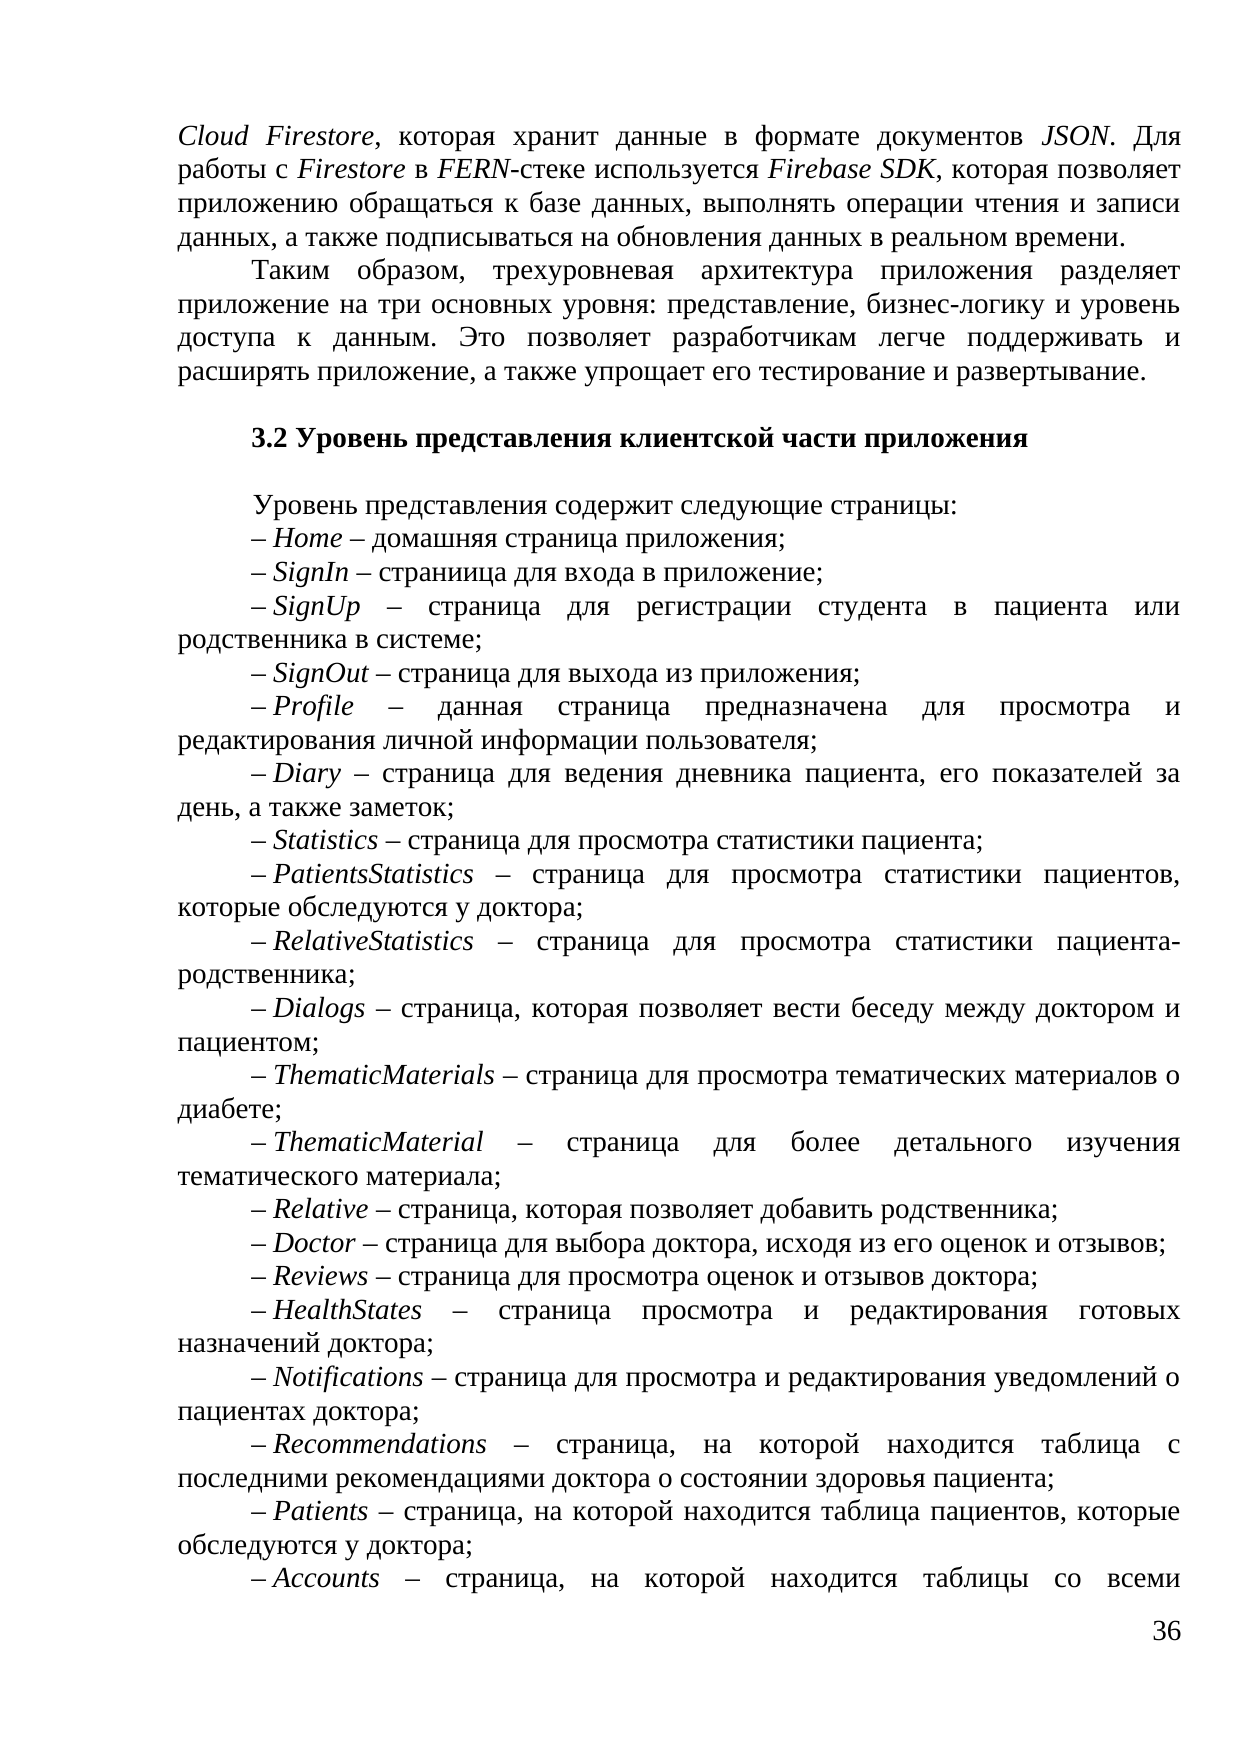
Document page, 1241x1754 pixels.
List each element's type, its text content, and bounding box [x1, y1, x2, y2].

list Notifications – страница для просмотра и редактирования уведомлений о пациентах доктора; [177, 1359, 1181, 1426]
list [177, 118, 1181, 252]
list Recommendations – страница, на которой находится таблица с последними рекомендациями доктора о состоянии здоровья пациента; [177, 1426, 1181, 1493]
list SignUp – страница для регистрации студента в пациента или родственника в системе; [177, 588, 1181, 655]
list SignOut – страница для выхода из приложения; [177, 655, 1181, 688]
list Relative – страница, которая позволяет добавить родственника; [177, 1191, 1181, 1225]
list SignIn – страниица для входа в приложение; [177, 554, 1181, 588]
list Patients – страница, на которой находится таблица пациентов, которые обследуются у доктора; [177, 1493, 1181, 1560]
list Doctor – страница для выбора доктора, исходя из его оценок и отзывов; [177, 1225, 1181, 1258]
text Таким образом, трехуровневая архитектура приложения разделяет приложение на три основных уровня: представление, бизнес-логику и уровень доступа к данным. Это позволяет разработчикам легче поддерживать и расширять приложение, а также упрощает его тестирование и развертывание. [177, 252, 1181, 386]
list Dialogs – страница, которая позволяет вести беседу между доктором и пациентом; [177, 990, 1181, 1057]
text Уровень представления содержит следующие страницы: [252, 487, 1181, 521]
list Diary – страница для ведения дневника пациента, его показателей за день, а также заметок; [177, 755, 1181, 822]
list RelativeStatistics – страница для просмотра статистики пациента-родственника; [177, 923, 1181, 990]
list Reviews – страница для просмотра оценок и отзывов доктора; [177, 1258, 1181, 1292]
list ThematicMaterials – страница для просмотра тематических материалов о диабете; [177, 1057, 1181, 1124]
list Profile – данная страница предназначена для просмотра и редактирования личной информации пользователя; [177, 688, 1181, 755]
text Уровень представления клиентской части приложения [177, 420, 1181, 453]
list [177, 1560, 1181, 1594]
list Statistics – страница для просмотра статистики пациента; [177, 822, 1181, 856]
list Home – домашняя страница приложения; [177, 521, 1181, 554]
list HealthStates – страница просмотра и редактирования готовых назначений доктора; [177, 1292, 1181, 1359]
list ThematicMaterial – страница для более детального изучения тематического материала; [177, 1124, 1181, 1191]
list PatientsStatistics – страница для просмотра статистики пациентов, которые обследуются у доктора; [177, 856, 1181, 923]
